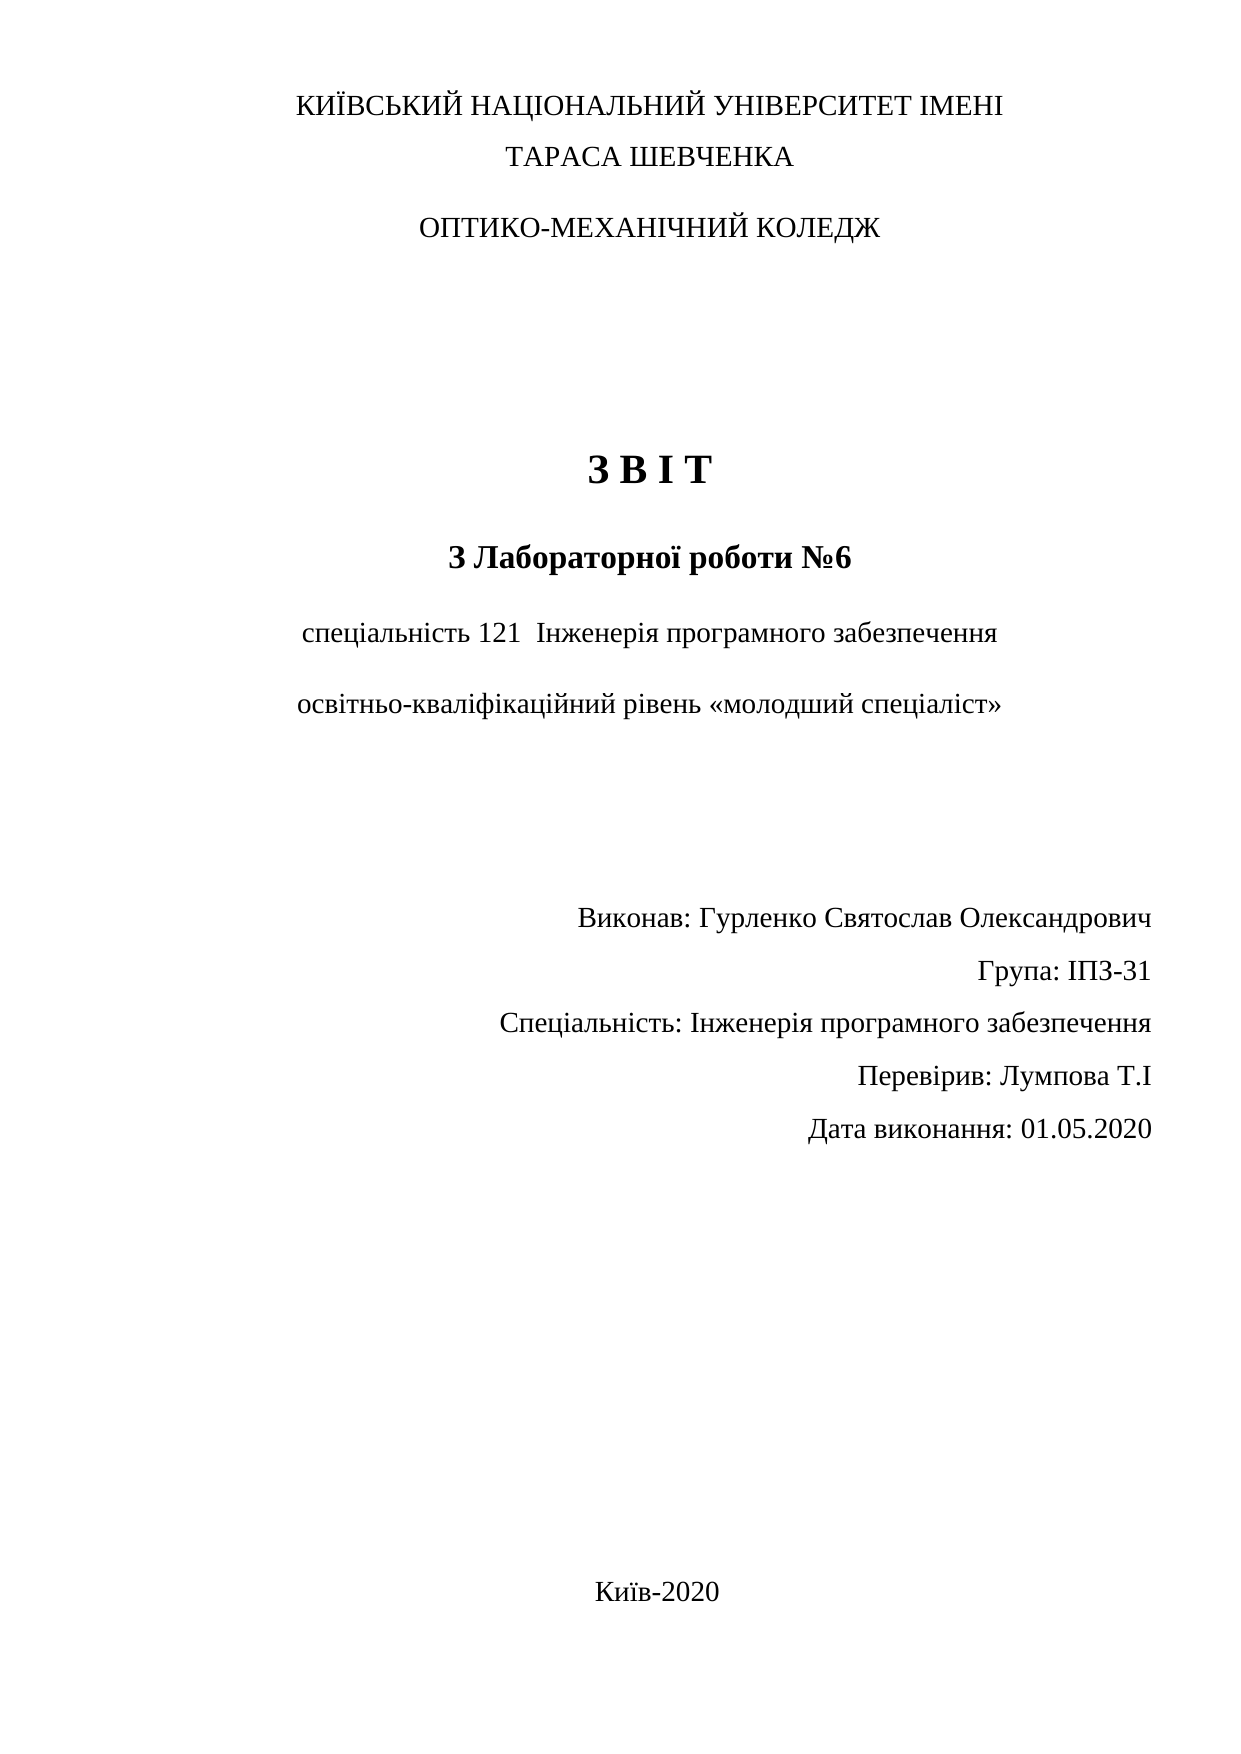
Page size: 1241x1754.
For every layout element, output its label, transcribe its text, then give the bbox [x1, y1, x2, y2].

text спеціальність 121 Інженерія програмного забезпечення [148, 615, 1152, 649]
text Дата виконання: 01.05.2020 [148, 1111, 1152, 1145]
text Група: ІПЗ-31 [148, 953, 1152, 986]
text Виконав: Гурленко Святослав Олександрович [148, 900, 1152, 933]
text освітньо-кваліфікаційний рівень «молодший спеціаліст» [148, 686, 1152, 720]
text З Лабораторної роботи №6 [148, 537, 1152, 575]
text З В І Т [148, 444, 1152, 492]
text Перевірив: Лумпова Т.І [148, 1058, 1152, 1092]
text КИЇВСЬКИЙ НАЦІОНАЛЬНИЙ УНІВЕРСИТЕТ ІМЕНІ ТАРАСА ШЕВЧЕНКА [148, 88, 1152, 172]
text Спеціальність: Інженерія програмного забезпечення [148, 1006, 1152, 1039]
text ОПТИКО-МЕХАНІЧНИЙ КОЛЕДЖ [148, 210, 1152, 243]
text Київ-2020 [148, 1574, 1152, 1608]
